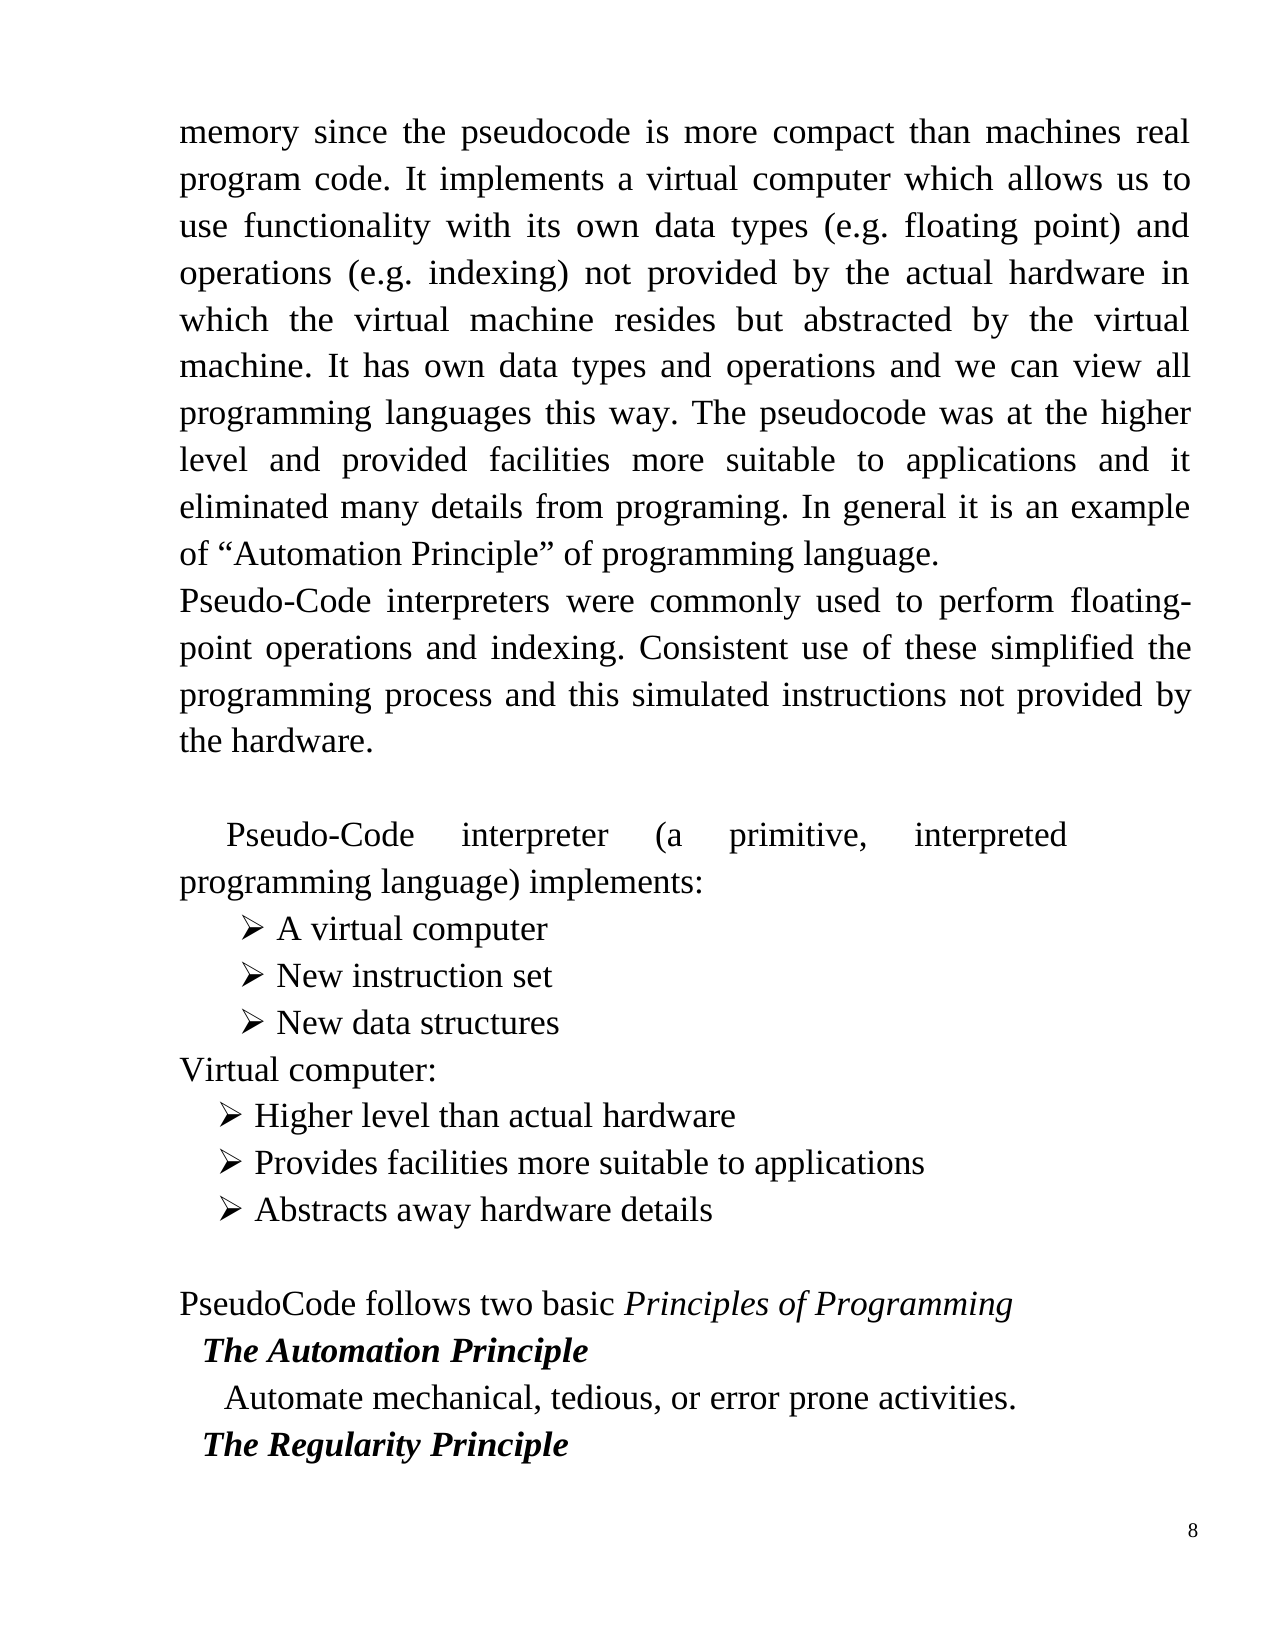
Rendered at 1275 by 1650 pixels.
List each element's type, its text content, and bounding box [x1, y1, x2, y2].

list A virtual computer [239, 907, 1198, 948]
text Pseudo-Code interpreter (a primitive, interpreted programming language) implements: [179, 813, 1068, 901]
text Virtual computer: [179, 1048, 1198, 1089]
list Abstracts away hardware details [217, 1188, 1204, 1229]
text Pseudo-Code interpreters were commonly used to perform floating-point operations and indexing. Consistent use of these simplified the programming process and this simulated instructions not provided by the hardware. [179, 579, 1192, 761]
text The Regularity Principle [202, 1423, 1198, 1464]
text The Automation Principle [202, 1329, 1198, 1370]
text Automate mechanical, tedious, or error prone activities. [224, 1376, 1191, 1417]
list New instruction set [239, 954, 1198, 995]
list Provides facilities more suitable to applications [217, 1142, 1198, 1182]
list Higher level than actual hardware [217, 1095, 1198, 1136]
text PseudoCode follows two basic Principles of Programming [179, 1282, 1204, 1323]
list New data structures [239, 1001, 1198, 1042]
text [179, 110, 1192, 573]
